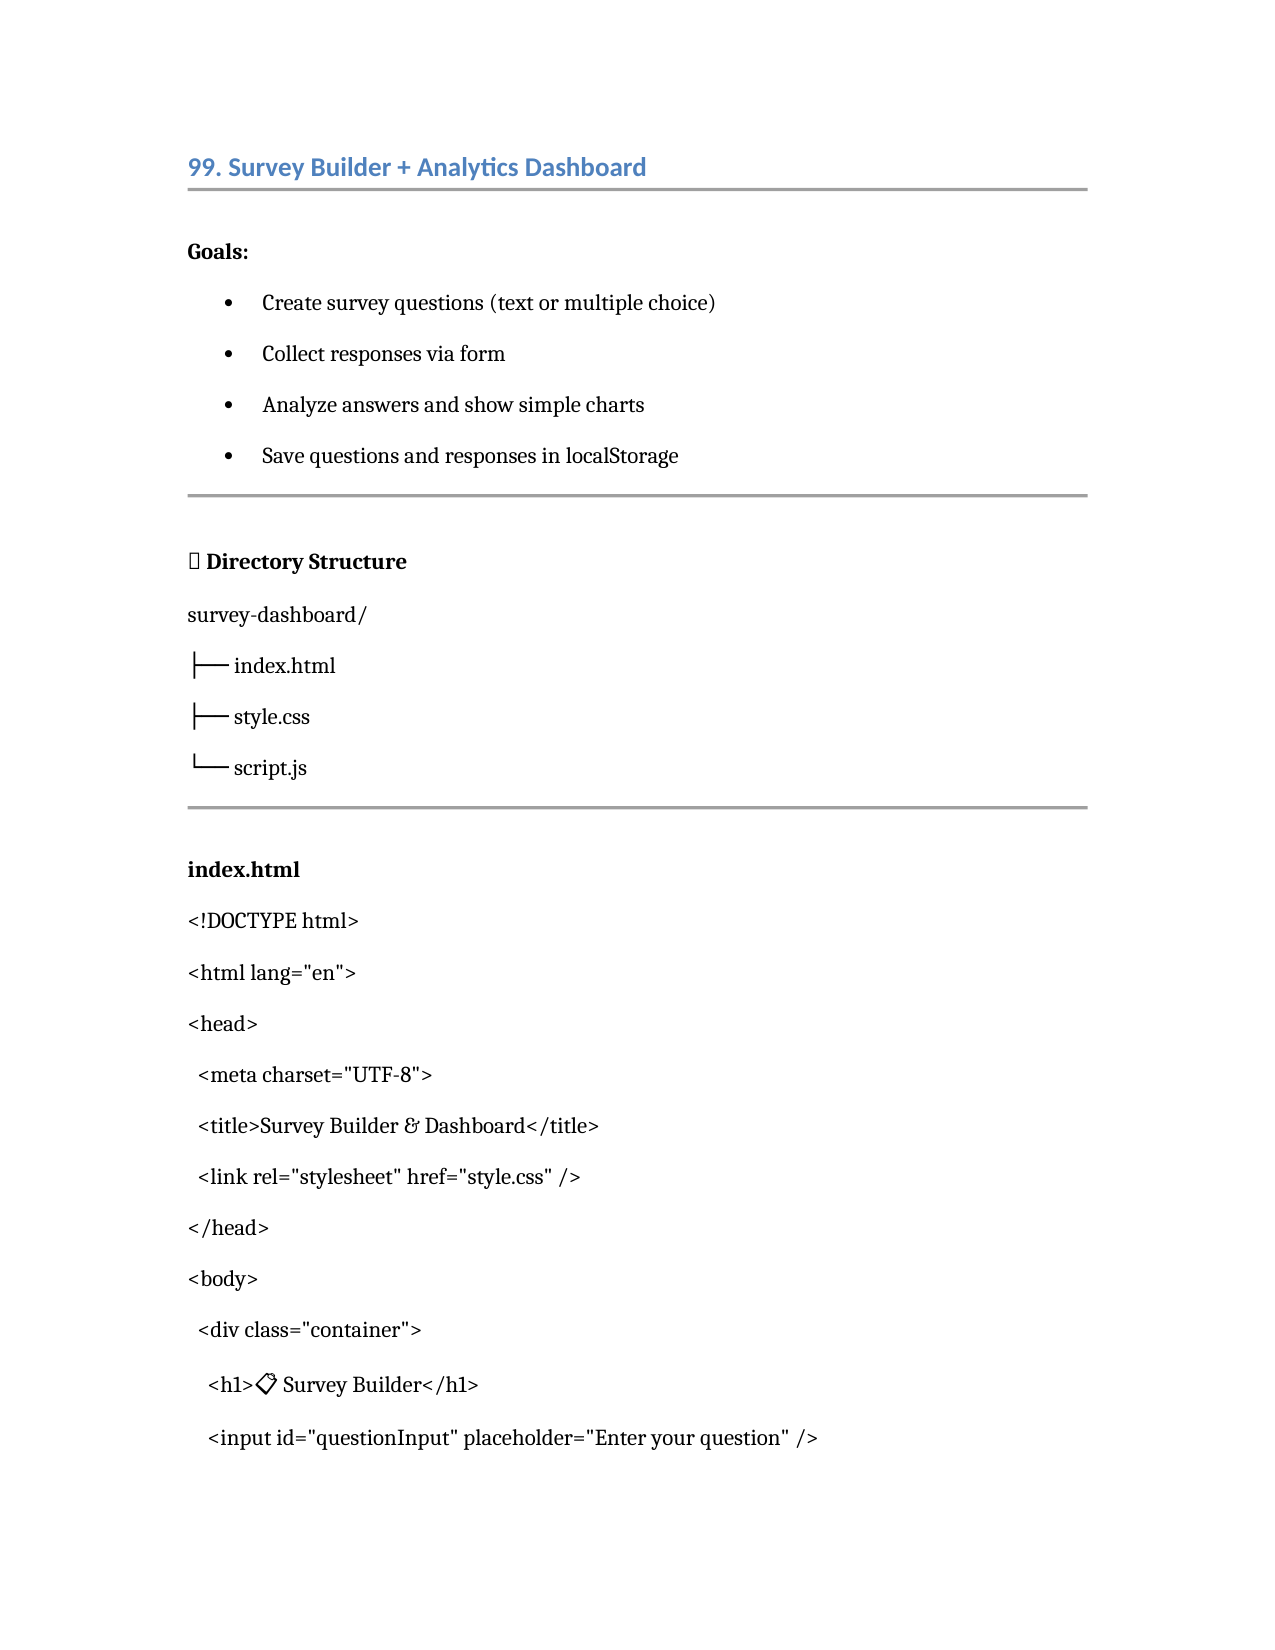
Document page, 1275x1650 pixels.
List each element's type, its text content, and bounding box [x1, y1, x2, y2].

text <div class="container"> [187, 1317, 1087, 1343]
text <title>Survey Builder & Dashboard</title> [187, 1112, 1087, 1139]
text <body> [187, 1266, 1087, 1292]
list Save questions and responses in localStorage [225, 443, 1087, 469]
text <html lang="en"> [187, 959, 1087, 986]
text Goals: [187, 239, 1087, 265]
text └── script.js [187, 755, 1087, 781]
text survey-dashboard/ [187, 602, 1087, 628]
text index.html [187, 857, 1087, 883]
subtitle 99. Survey Builder + Analytics Dashboard [187, 150, 1087, 183]
list Analyze answers and show simple charts [225, 392, 1087, 418]
text 📁 Directory Structure [187, 545, 1087, 576]
text ├── style.css [195, 704, 1087, 730]
text <head> [187, 1010, 1087, 1037]
list Collect responses via form [225, 341, 1087, 367]
text </head> [187, 1214, 1087, 1241]
text ├── index.html [195, 653, 1087, 679]
text <!DOCTYPE html> [187, 908, 1087, 934]
text <link rel="stylesheet" href="style.css" /> [187, 1163, 1087, 1190]
text <meta charset="UTF-8"> [187, 1061, 1087, 1088]
text <h1>📋 Survey Builder</h1> [187, 1368, 1087, 1399]
text <input id="questionInput" placeholder="Enter your question" /> [187, 1424, 1087, 1451]
list Create survey questions (text or multiple choice) [225, 290, 1087, 316]
